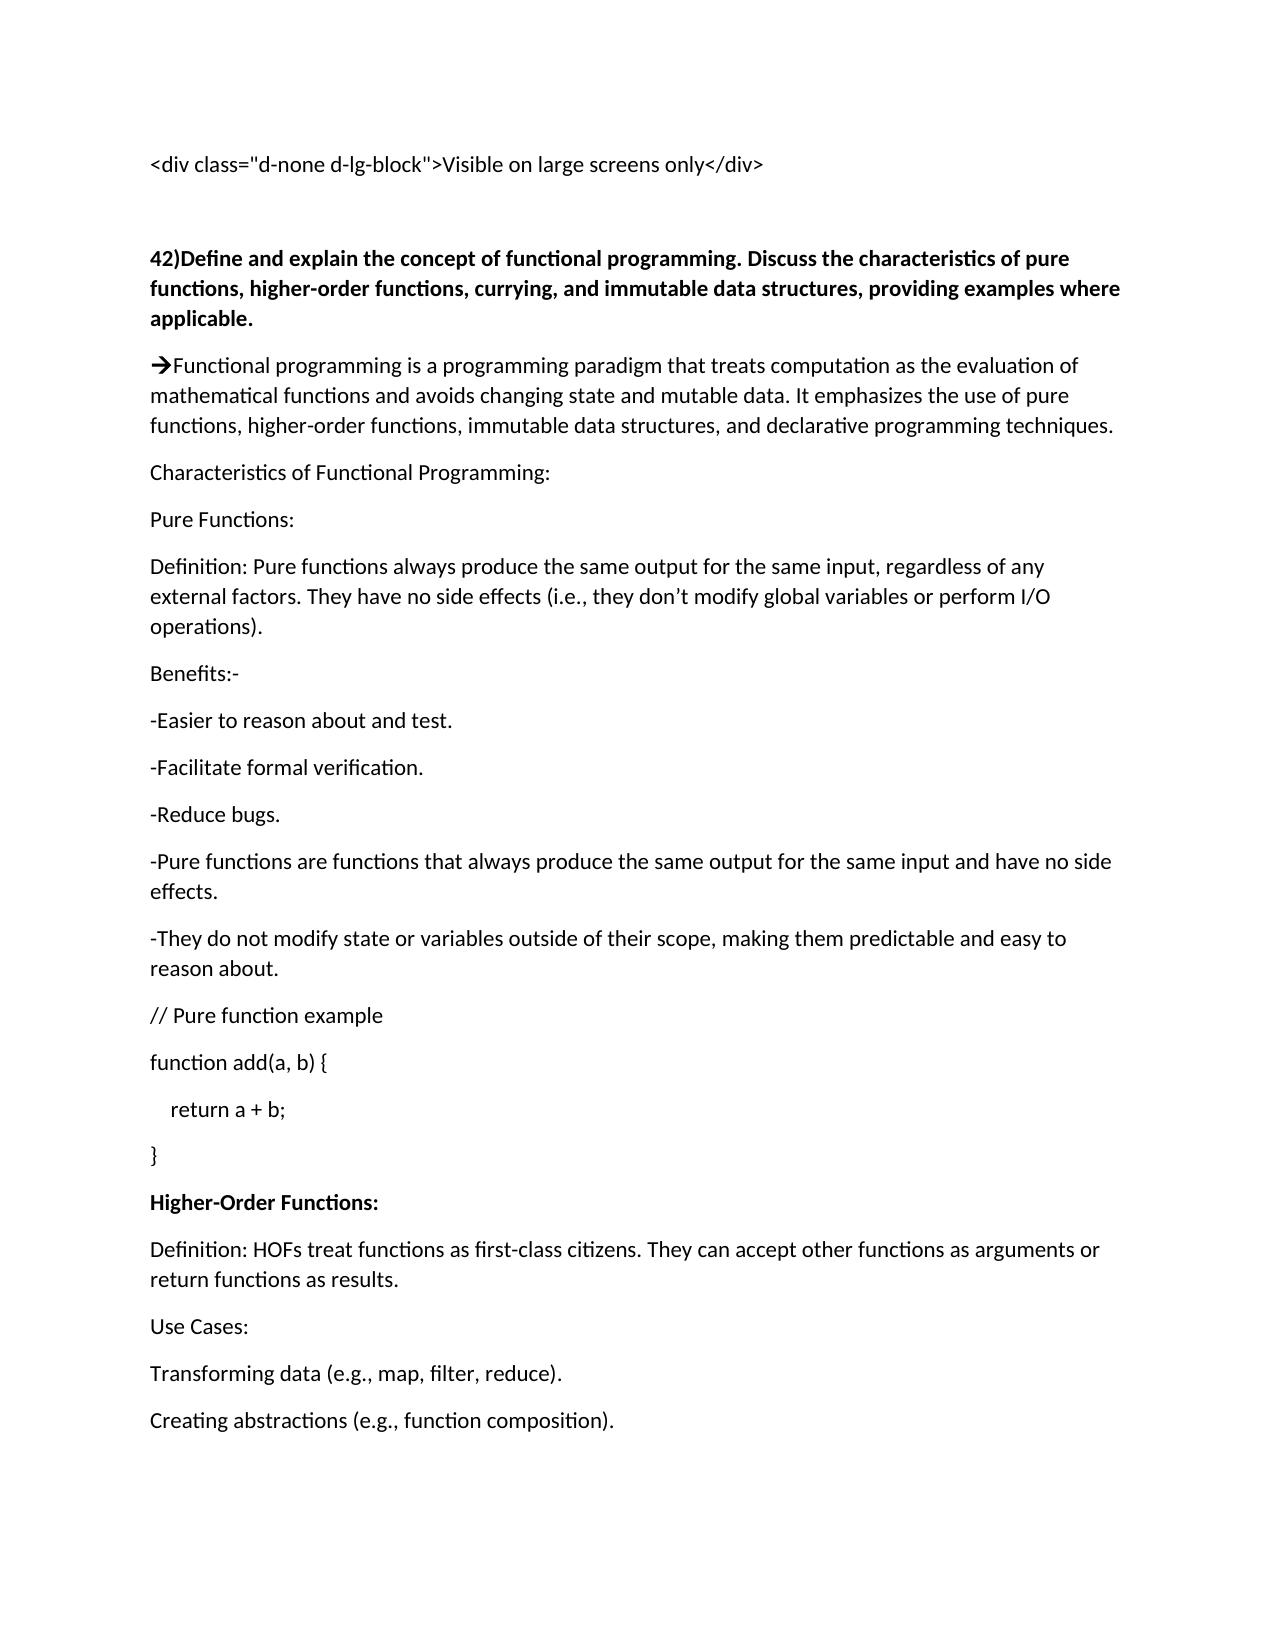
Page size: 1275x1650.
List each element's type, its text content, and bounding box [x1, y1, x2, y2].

text -Pure functions are functions that always produce the same output for the same input and have no side effects. [150, 847, 1125, 905]
text Characteristics of Functional Programming: [150, 458, 1125, 486]
text Pure Functions: [150, 505, 1125, 533]
text Functional programming is a programming paradigm that treats computation as the evaluation of mathematical functions and avoids changing state and mutable data. It emphasizes the use of pure functions, higher-order functions, immutable data structures, and declarative programming techniques. [150, 351, 1125, 439]
text // Pure function example [150, 1001, 1125, 1029]
text Benefits:- [150, 659, 1125, 687]
text Creating abstractions (e.g., function composition). [150, 1406, 1125, 1434]
text Definition: Pure functions always produce the same output for the same input, regardless of any external factors. They have no side effects (i.e., they don’t modify global variables or perform I/O operations). [150, 552, 1125, 641]
text Definition: HOFs treat functions as first-class citizens. They can accept other functions as arguments or return functions as results. [150, 1235, 1125, 1294]
text 42)Define and explain the concept of functional programming. Discuss the characteristics of pure functions, higher-order functions, currying, and immutable data structures, providing examples where applicable. [150, 244, 1125, 332]
text function add(a, b) { [150, 1048, 1125, 1076]
text -Facilitate formal verification. [150, 753, 1125, 781]
text -They do not modify state or variables outside of their scope, making them predictable and easy to reason about. [150, 924, 1125, 982]
text Transforming data (e.g., map, filter, reduce). [150, 1359, 1125, 1387]
text <div class="d-none d-lg-block">Visible on large screens only</div> [150, 150, 1125, 178]
text -Reduce bugs. [150, 800, 1125, 828]
text Use Cases: [150, 1312, 1125, 1341]
text } [150, 1142, 1125, 1170]
text Higher-Order Functions: [150, 1188, 1125, 1217]
text return a + b; [150, 1095, 1125, 1123]
text -Easier to reason about and test. [150, 706, 1125, 734]
